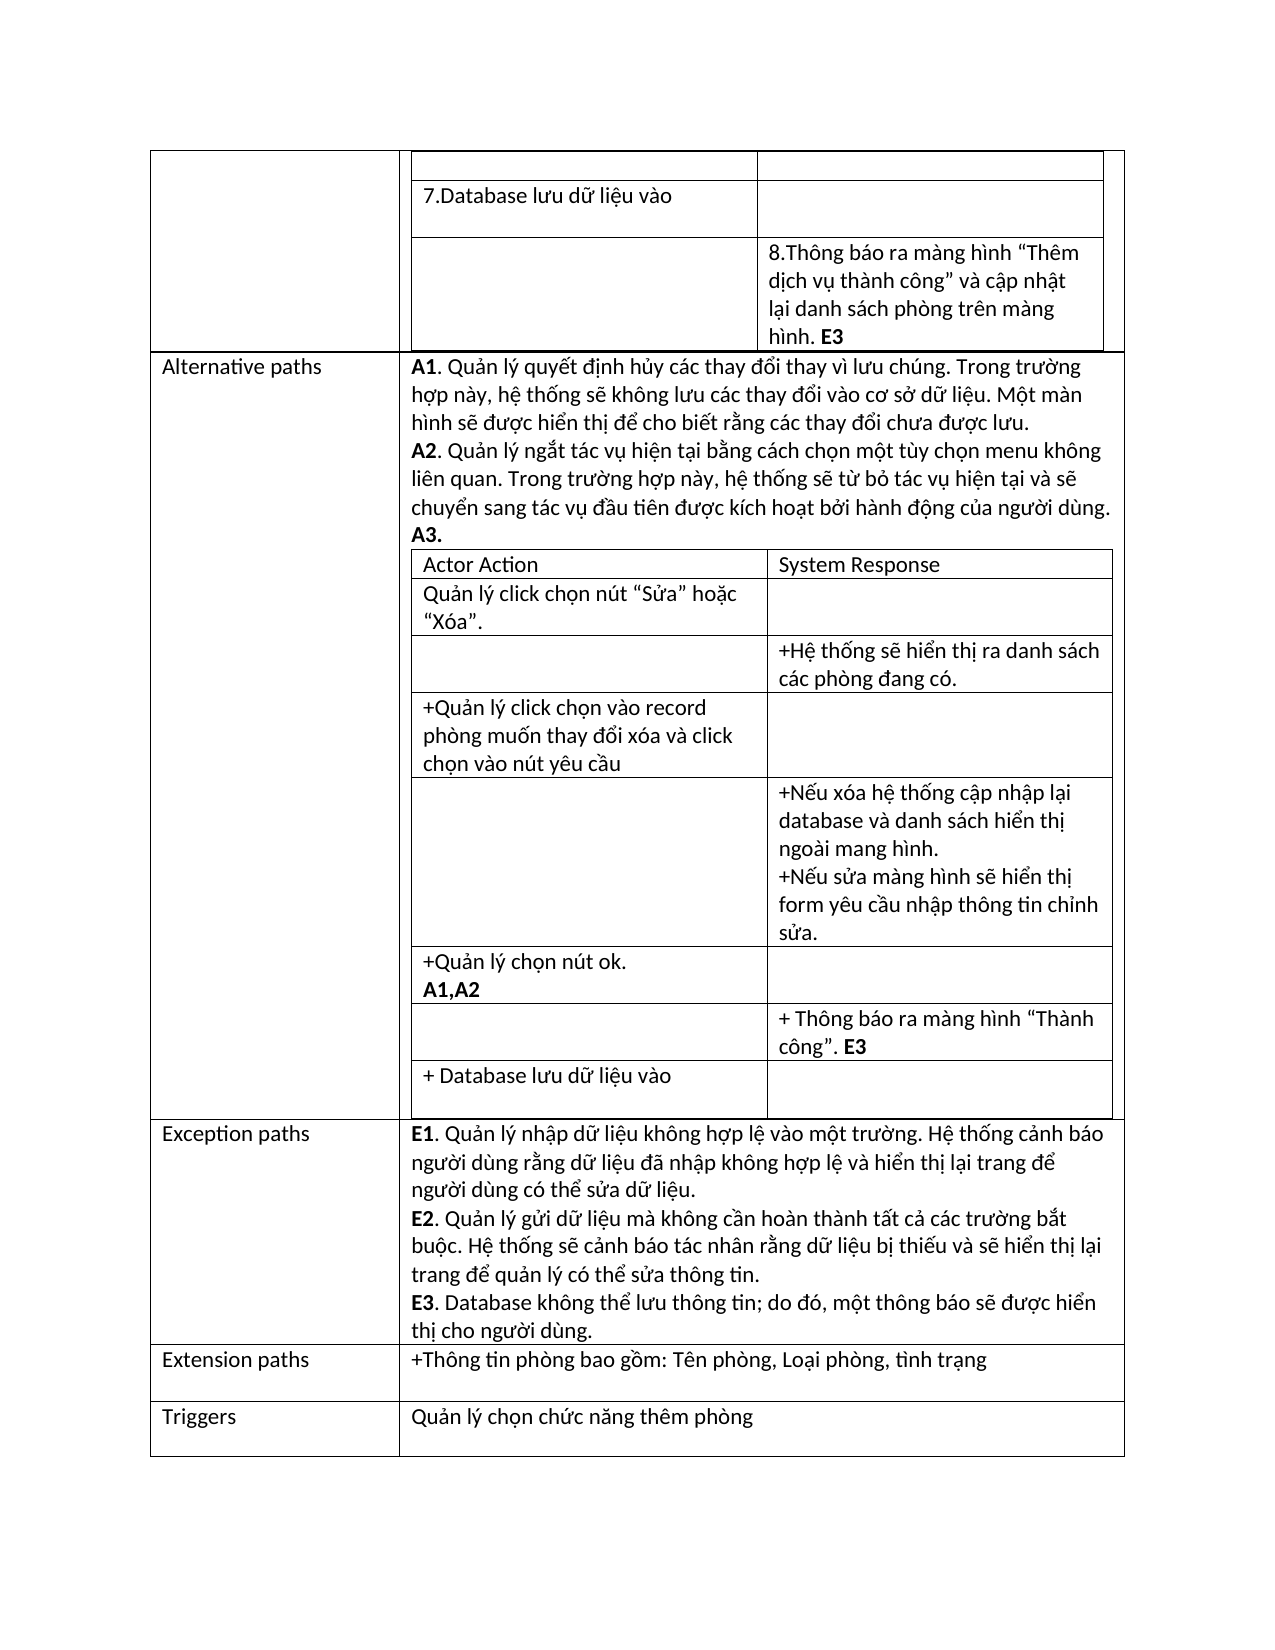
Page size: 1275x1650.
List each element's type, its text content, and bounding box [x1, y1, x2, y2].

table_cell [758, 181, 1103, 237]
table_cell [758, 238, 1103, 350]
table_cell [758, 152, 1103, 180]
table_cell +Thông tin phòng bao gồm: Tên phòng, Loại phòng, tình trạng [400, 1345, 1124, 1401]
table_cell [412, 181, 757, 237]
table_cell Exception paths [151, 1120, 399, 1344]
table_cell A1. Quản lý quyết định hủy các thay đổi thay vì lưu chúng. Trong trường hợp này, hệ thống sẽ không lưu các thay đổi vào cơ sở dữ liệu. Một màn hình sẽ được hiển thị để cho biết rằng các thay đổi chưa được lưu. A2. Quản lý ngắt tác vụ hiện tại bằng cách chọn một tùy chọn menu không liên quan. Trong trường hợp này, hệ thống sẽ từ bỏ tác vụ hiện tại và sẽ chuyển sang tác vụ đầu tiên được kích hoạt bởi hành động của người dùng. A3. [400, 353, 1124, 1118]
table_cell [412, 152, 757, 180]
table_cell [151, 151, 399, 351]
table_cell Quản lý chọn chức năng thêm phòng [400, 1402, 1124, 1456]
table_cell Alternative paths [151, 353, 399, 1118]
table_cell Extension paths [151, 1345, 399, 1401]
table_cell [1104, 151, 1124, 351]
table_cell E1. Quản lý nhập dữ liệu không hợp lệ vào một trường. Hệ thống cảnh báo người dùng rằng dữ liệu đã nhập không hợp lệ và hiển thị lại trang để người dùng có thể sửa dữ liệu. E2. Quản lý gửi dữ liệu mà không cần hoàn thành tất cả các trường bắt buộc. Hệ thống sẽ cảnh báo tác nhân rằng dữ liệu bị thiếu và sẽ hiển thị lại trang để quản lý có thể sửa thông tin. E3. Database không thể lưu thông tin; do đó, một thông báo sẽ được hiển thị cho người dùng. [400, 1120, 1124, 1344]
table_cell [412, 238, 757, 350]
table_cell [400, 151, 411, 351]
table_cell Triggers [151, 1402, 399, 1456]
